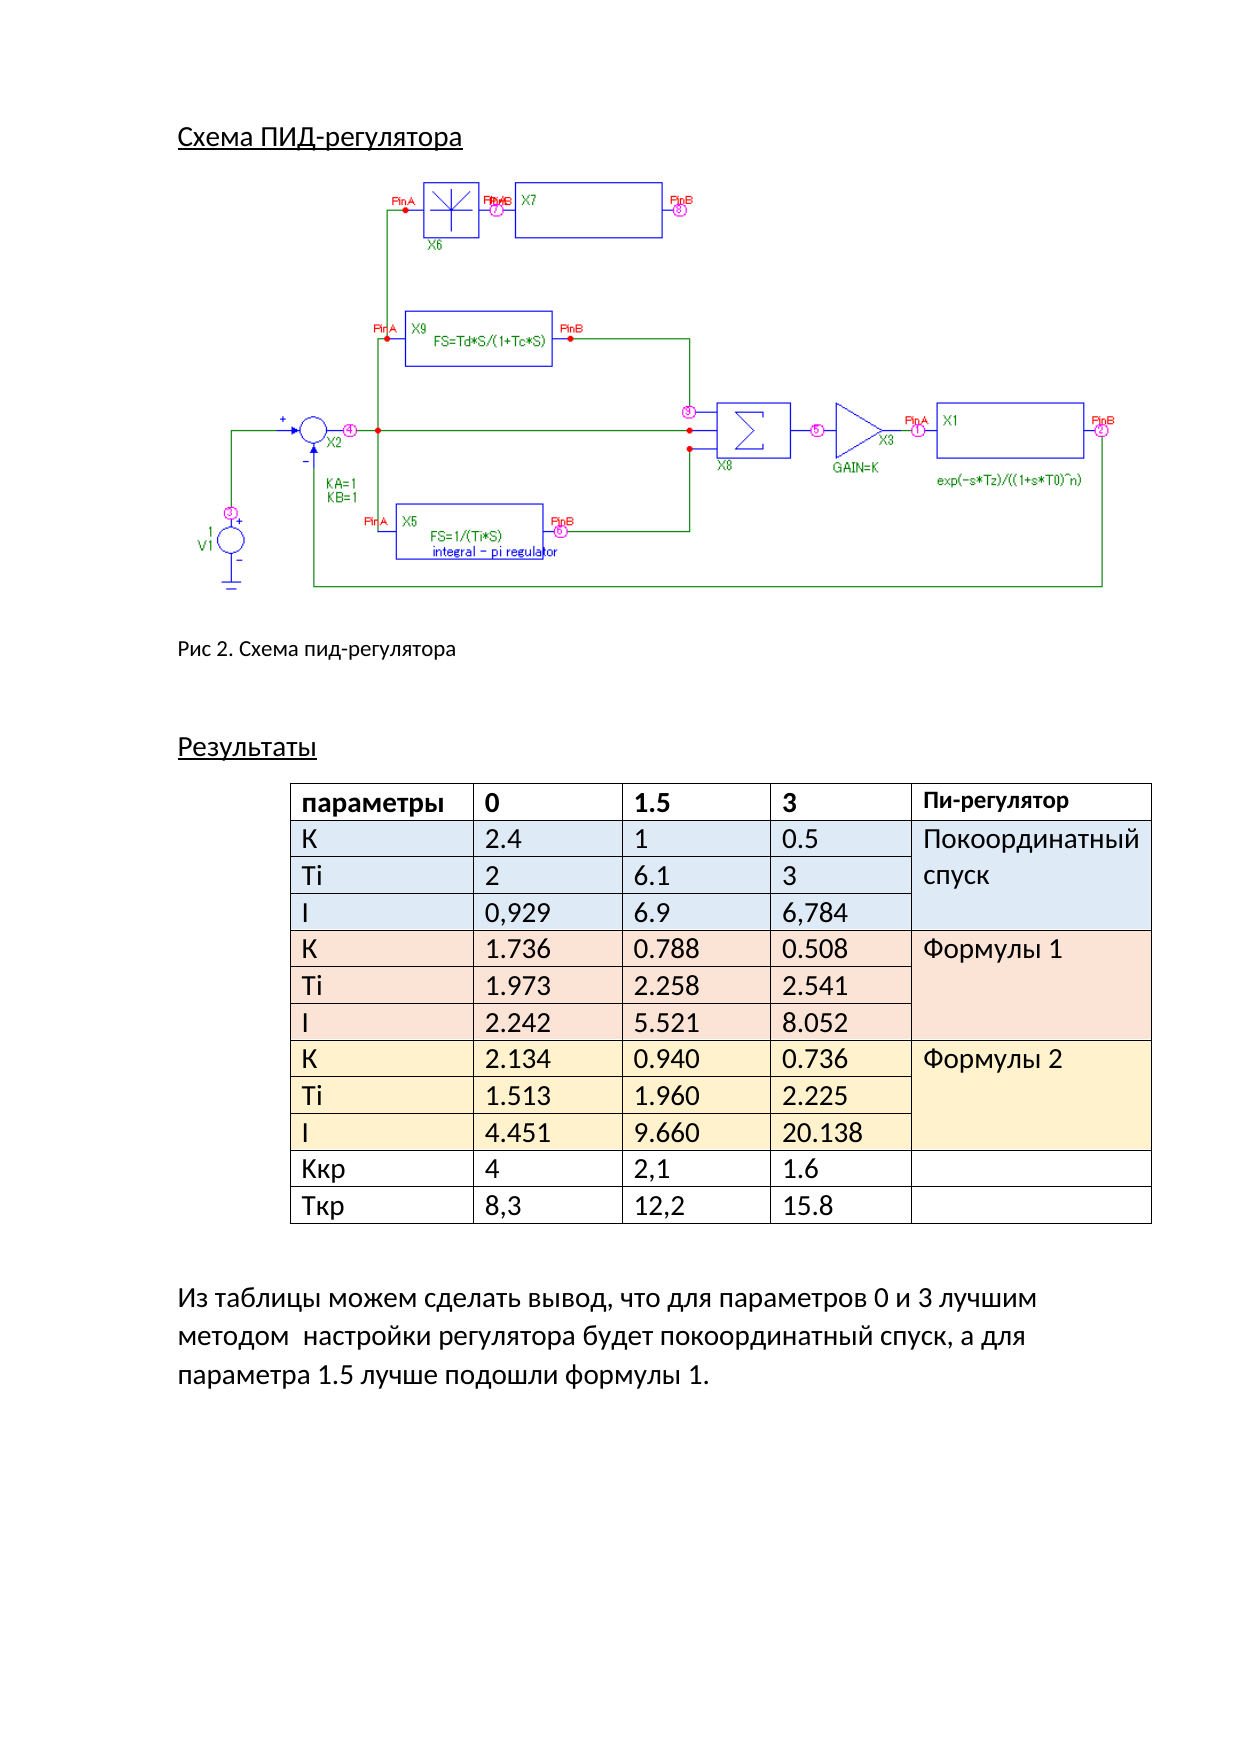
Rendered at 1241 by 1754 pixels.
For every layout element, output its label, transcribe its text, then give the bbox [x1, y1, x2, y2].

table_cell 8,3 [474, 1187, 622, 1223]
table_cell 20.138 [771, 1114, 911, 1149]
table_cell Тi [291, 967, 473, 1003]
table_cell 2.258 [623, 967, 770, 1003]
table_cell I [291, 894, 473, 929]
table_header 3 [771, 784, 911, 819]
table_cell Формулы 2 [912, 1041, 1151, 1149]
table_header 0 [474, 784, 622, 819]
table_cell Kкр [291, 1151, 473, 1186]
table_cell 2.225 [771, 1077, 911, 1113]
table_cell 6,784 [771, 894, 911, 929]
table_cell 1.736 [474, 931, 622, 966]
table_cell 0,929 [474, 894, 622, 929]
table_cell 9.660 [623, 1114, 770, 1149]
table_cell 0.736 [771, 1041, 911, 1076]
table_cell 4 [474, 1151, 622, 1186]
table_cell 2 [474, 857, 622, 893]
text Схема ПИД-регулятора [177, 118, 1152, 154]
table_cell 2.242 [474, 1004, 622, 1039]
table_cell К [291, 931, 473, 966]
table_cell 2.541 [771, 967, 911, 1003]
text Результаты [177, 728, 1152, 763]
table_cell Покоординатный спуск [912, 821, 1151, 929]
table_cell 6.1 [623, 857, 770, 893]
table_cell 8.052 [771, 1004, 911, 1039]
table_cell 6.9 [623, 894, 770, 929]
table_cell 1.513 [474, 1077, 622, 1113]
table_cell Ткр [291, 1187, 473, 1223]
table_cell 2.134 [474, 1041, 622, 1076]
picture [177, 173, 1152, 616]
table_cell 0.940 [623, 1041, 770, 1076]
text Рис 2. Схема пид-регулятора [177, 634, 1152, 662]
table_cell 15.8 [771, 1187, 911, 1223]
table_cell 4.451 [474, 1114, 622, 1149]
table_cell 0.5 [771, 821, 911, 856]
table_cell 2.4 [474, 821, 622, 856]
table_cell 0.788 [623, 931, 770, 966]
table_cell 0.508 [771, 931, 911, 966]
table_cell Тi [291, 857, 473, 893]
table_cell К [291, 821, 473, 856]
table_cell 5.521 [623, 1004, 770, 1039]
table_cell Формулы 1 [912, 931, 1151, 1039]
table_cell [912, 1187, 1151, 1223]
table_cell 1.960 [623, 1077, 770, 1113]
table_cell I [291, 1114, 473, 1149]
table_cell Тi [291, 1077, 473, 1113]
table_cell I [291, 1004, 473, 1039]
table_cell 1.973 [474, 967, 622, 1003]
table_cell К [291, 1041, 473, 1076]
table_cell 1.6 [771, 1151, 911, 1186]
table_cell 12,2 [623, 1187, 770, 1223]
table_header Пи-регулятор [912, 784, 1151, 819]
table_cell 3 [771, 857, 911, 893]
table_header параметры [291, 784, 473, 819]
table_cell 2,1 [623, 1151, 770, 1186]
text Из таблицы можем сделать вывод, что для параметров 0 и 3 лучшим методом настройки регулятора будет покоординатный спуск, а для параметра 1.5 лучше подошли формулы 1. [177, 1279, 1152, 1392]
table_header 1.5 [623, 784, 770, 819]
table_cell [912, 1151, 1151, 1186]
table_cell 1 [623, 821, 770, 856]
